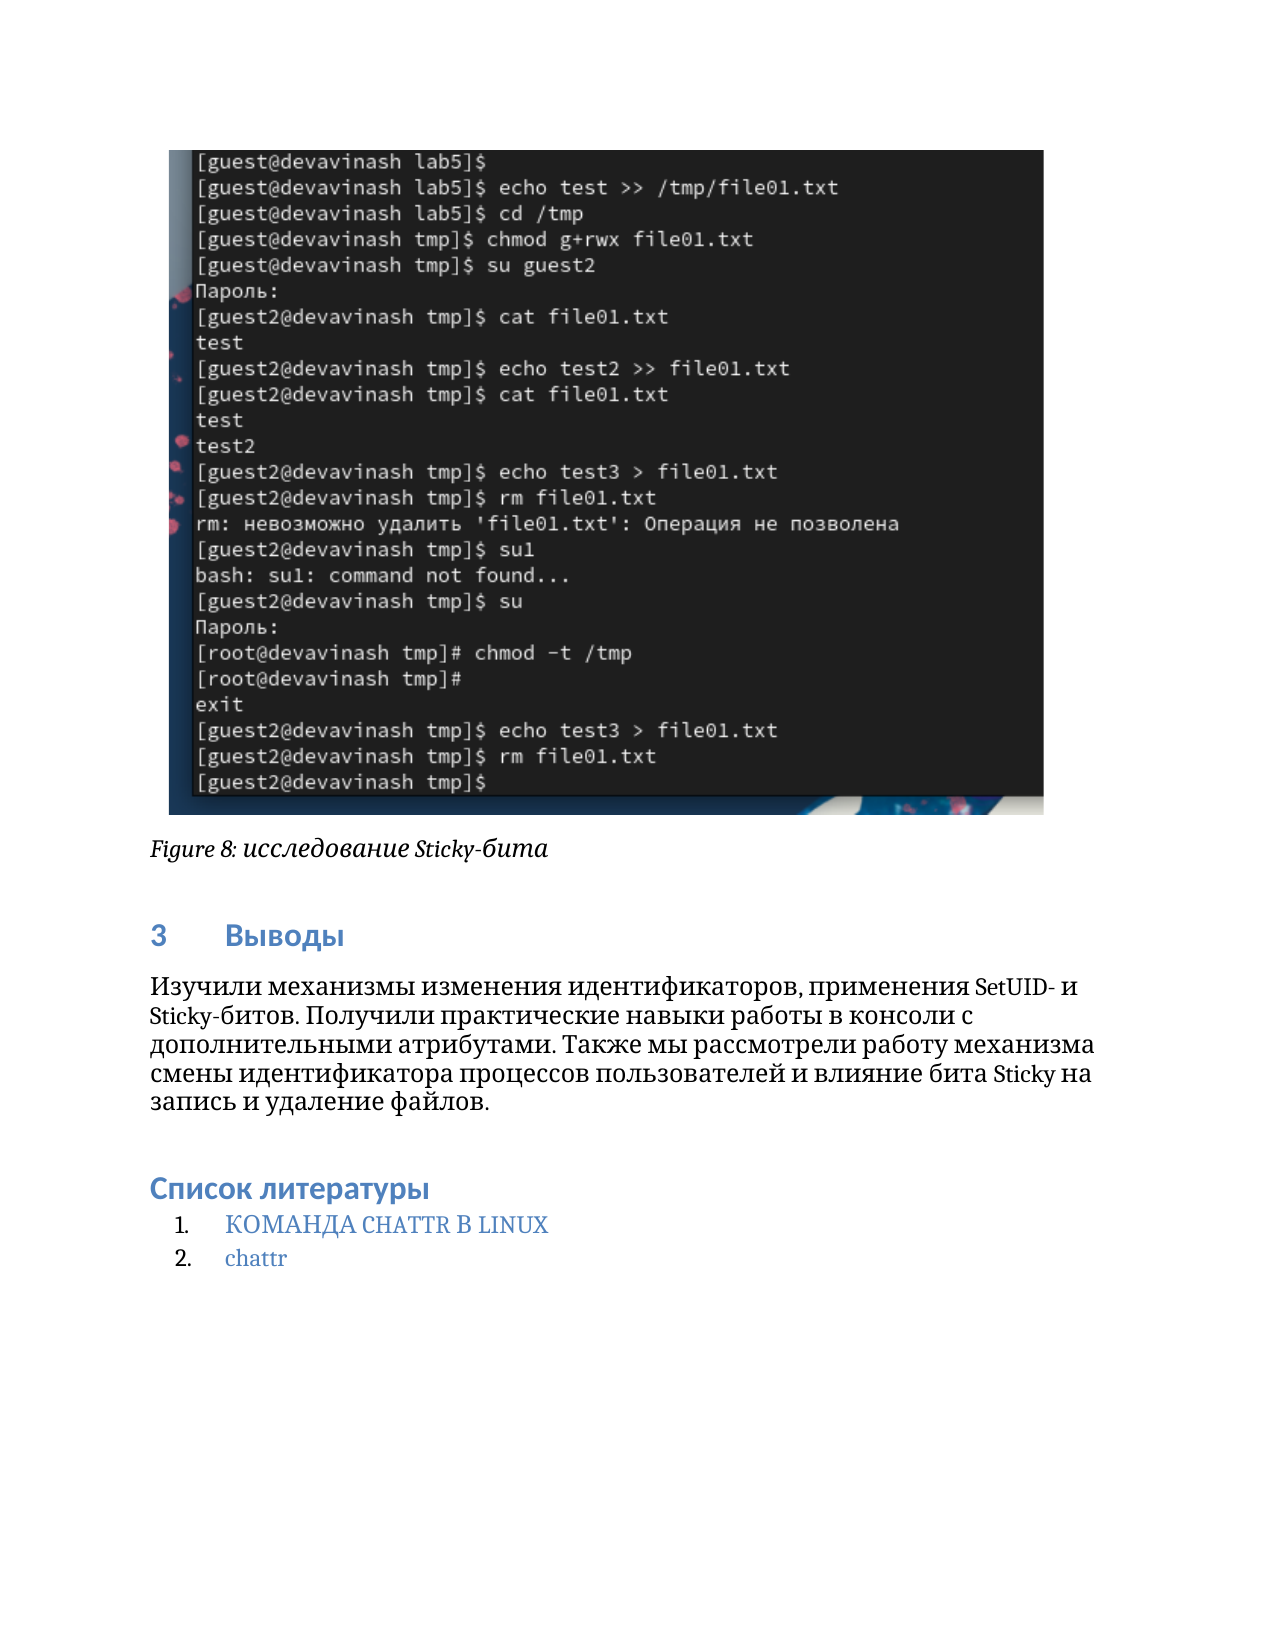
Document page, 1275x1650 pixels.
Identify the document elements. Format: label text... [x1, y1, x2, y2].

picture [168, 150, 1044, 815]
list КОМАНДА CHATTR В LINUX [175, 1211, 1125, 1240]
subtitle 3 Выводы [150, 914, 1125, 954]
subtitle Список литературы [150, 1167, 1125, 1208]
list chattr [175, 1244, 1125, 1273]
text Изучили механизмы изменения идентификаторов, применения SetUID- и Sticky-битов. Получили практические навыки работы в консоли с дополнительными атрибутами. Также мы рассмотрели работу механизма смены идентификатора процессов пользователей и влияние бита Sticky на запись и удаление файлов. [150, 973, 1125, 1117]
text Figure 8: исследование Sticky-бита [150, 835, 1125, 864]
